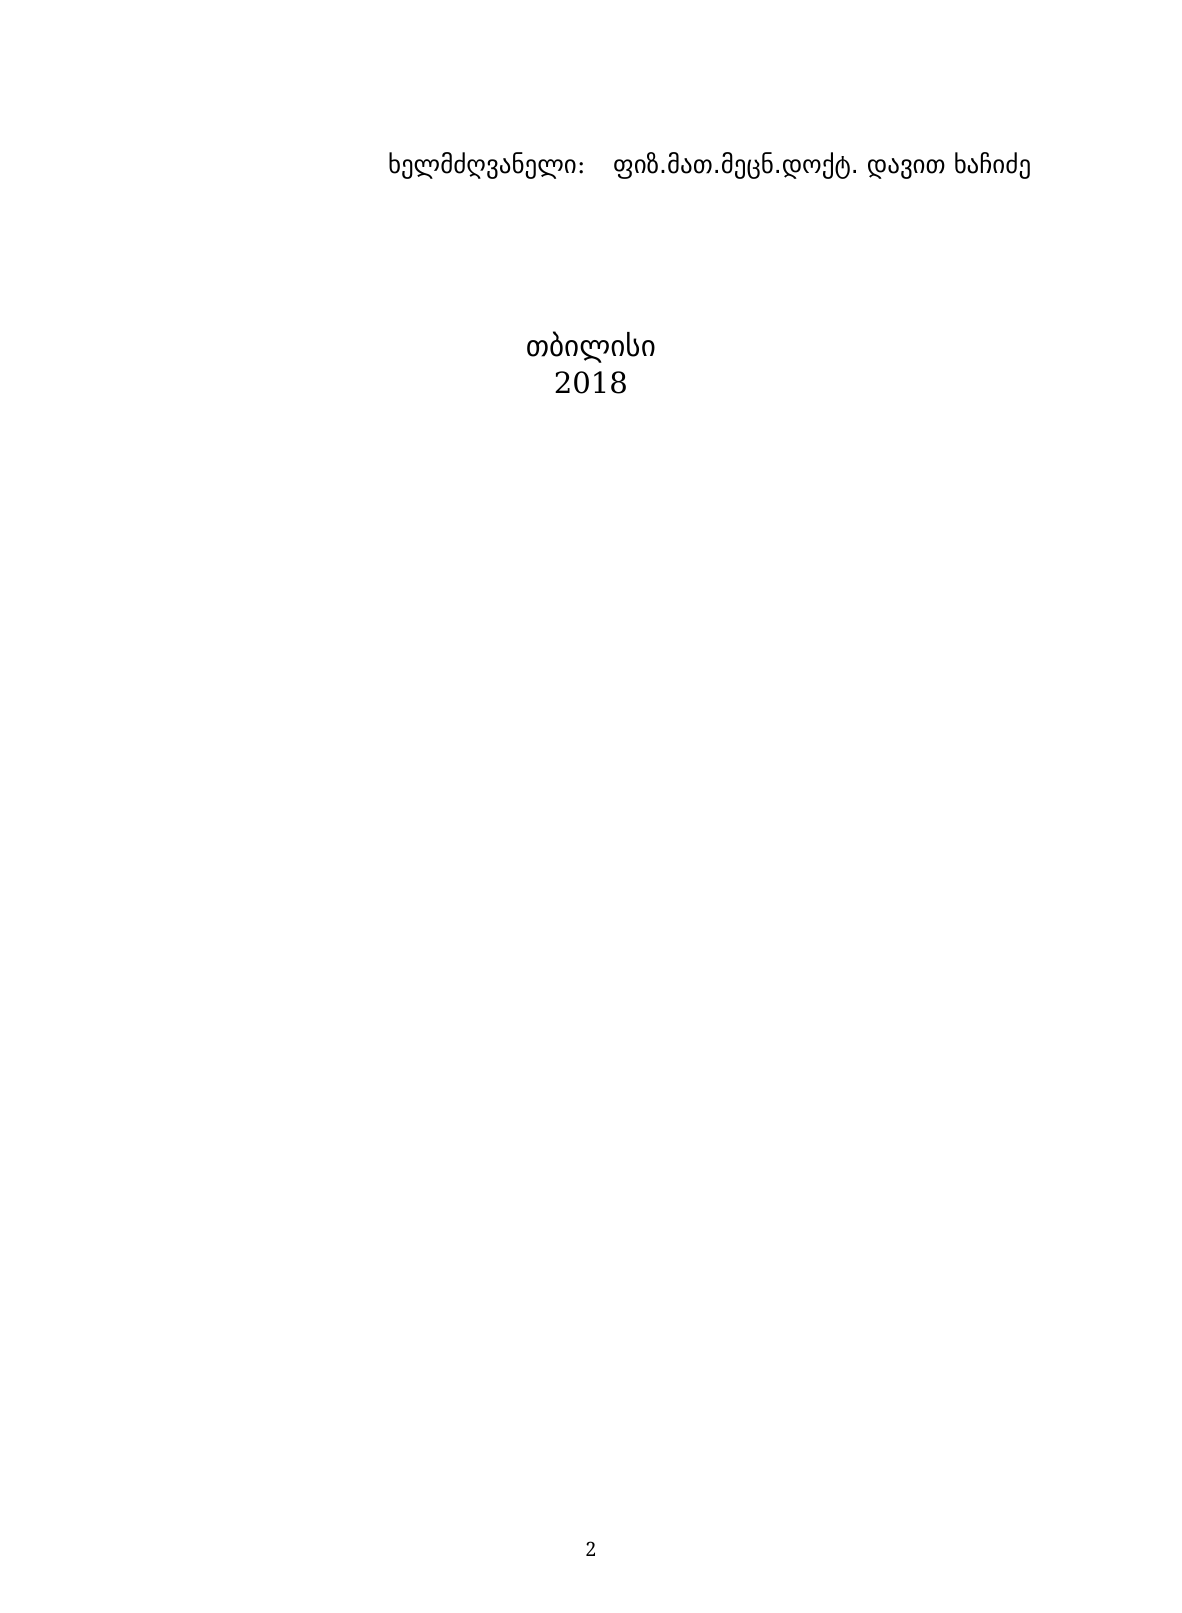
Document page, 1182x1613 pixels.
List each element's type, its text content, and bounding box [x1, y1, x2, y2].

text 2018 [150, 374, 1031, 398]
text ხელმძღვანელი: ფიზ.მათ.მეცნ.დოქტ. დავით ხაჩიძე [300, 150, 1031, 179]
text თბილისი [150, 337, 1031, 361]
